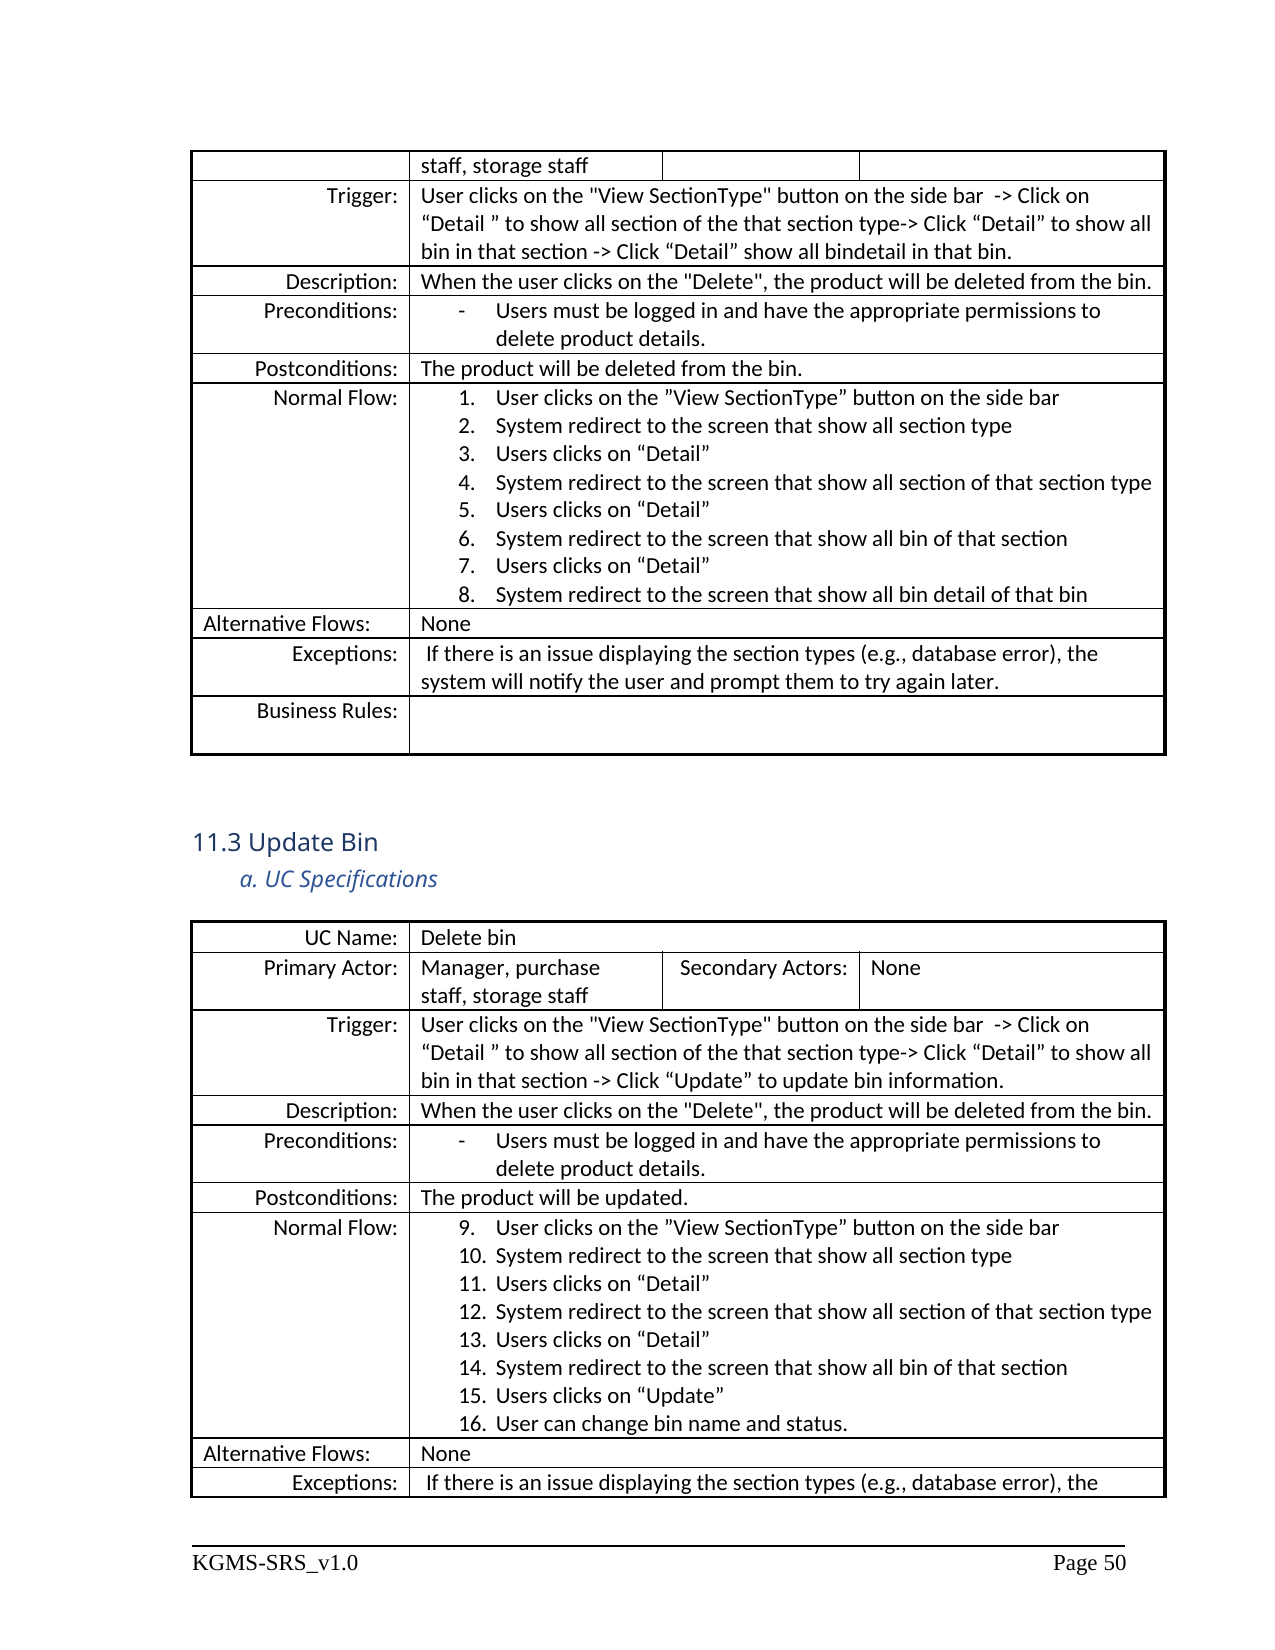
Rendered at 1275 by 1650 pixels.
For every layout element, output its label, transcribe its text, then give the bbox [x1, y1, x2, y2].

subtitle 11.3 Update Bin [192, 824, 1125, 858]
subtitle a. UC Specifications [192, 863, 1125, 894]
